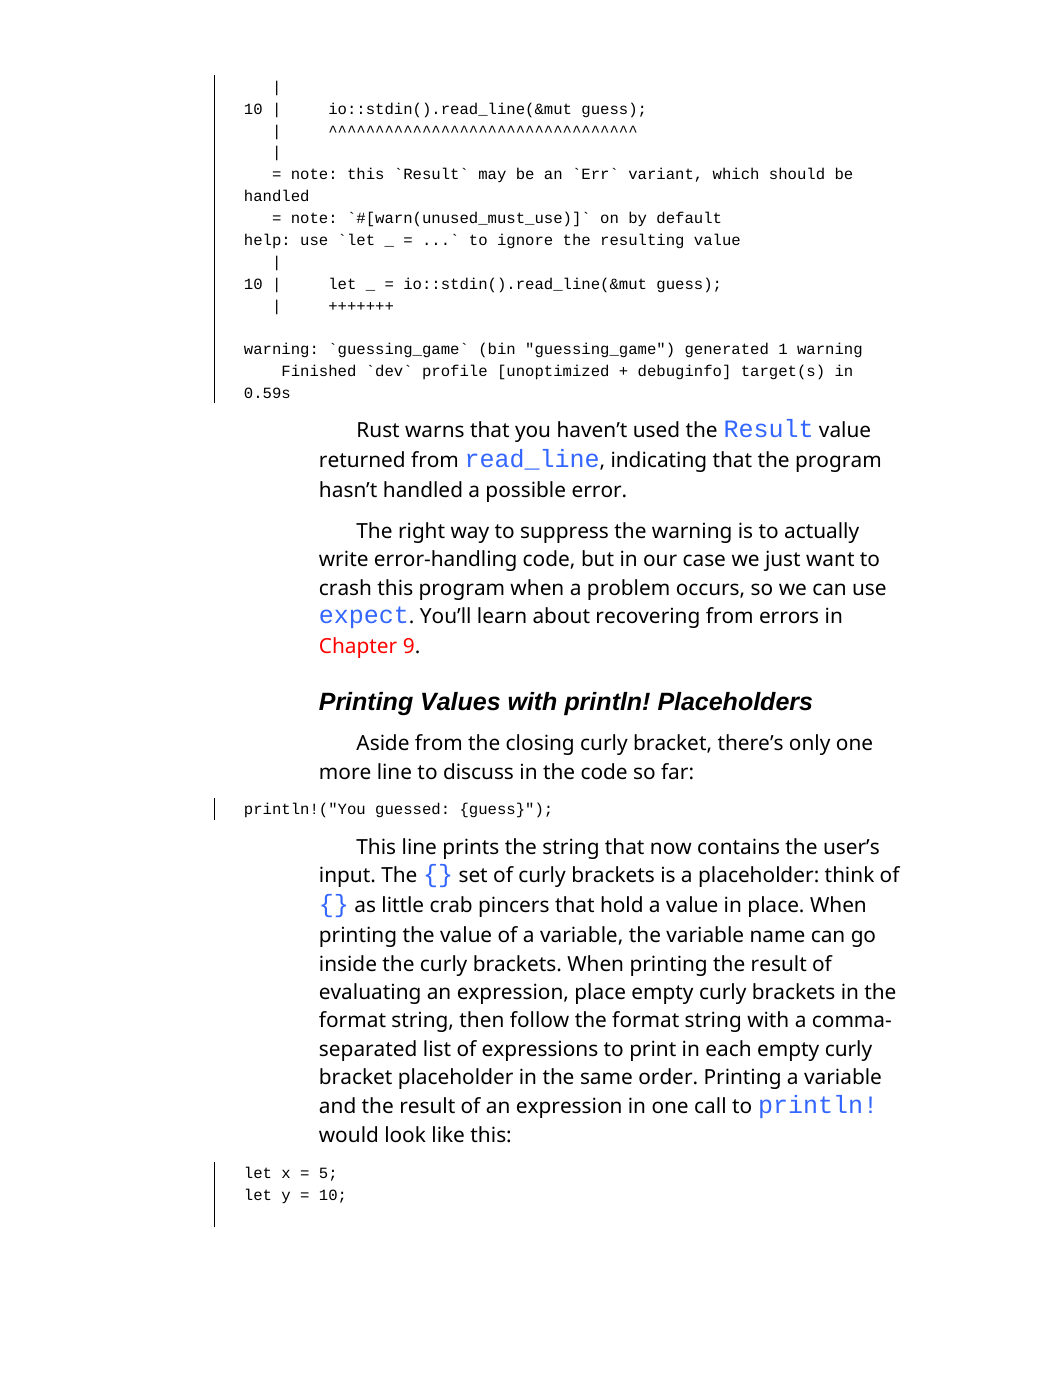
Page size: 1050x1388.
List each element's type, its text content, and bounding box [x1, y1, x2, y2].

text Rust warns that you haven’t used the Result value returned from read_line, indicating that the program hasn’t handled a possible error. [319, 416, 900, 504]
text Finished `dev` profile [unoptimized + debuginfo] target(s) in 0.59s [215, 359, 900, 403]
text help: use `let _ = ...` to ignore the resulting value [215, 228, 900, 250]
text The right way to suppress the warning is to actually write error-handling code, but in our case we just want to crash this program when a problem occurs, so we can use expect. You’ll learn about recovering from errors in Chapter 9. [319, 516, 900, 660]
text let x = 5; [215, 1162, 900, 1183]
text Aside from the closing curly bracket, there’s only one more line to discuss in the code so far: [319, 728, 900, 785]
text 10 | let _ = io::stdin().read_line(&mut guess); [215, 272, 900, 294]
text Printing Values with println! Placeholders [319, 685, 900, 716]
text | [215, 250, 900, 272]
text let y = 10; [215, 1183, 900, 1205]
text 10 | io::stdin().read_line(&mut guess); [215, 97, 900, 119]
text warning: `guessing_game` (bin "guessing_game") generated 1 warning [215, 337, 900, 359]
text println!("You guessed: {guess}"); [215, 798, 900, 820]
text = note: `#[warn(unused_must_use)]` on by default [215, 206, 900, 228]
text | [215, 141, 900, 162]
text = note: this `Result` may be an `Err` variant, which should be handled [215, 162, 900, 206]
text | +++++++ [215, 294, 900, 316]
text | [215, 75, 900, 97]
text | ^^^^^^^^^^^^^^^^^^^^^^^^^^^^^^^^^ [215, 119, 900, 141]
